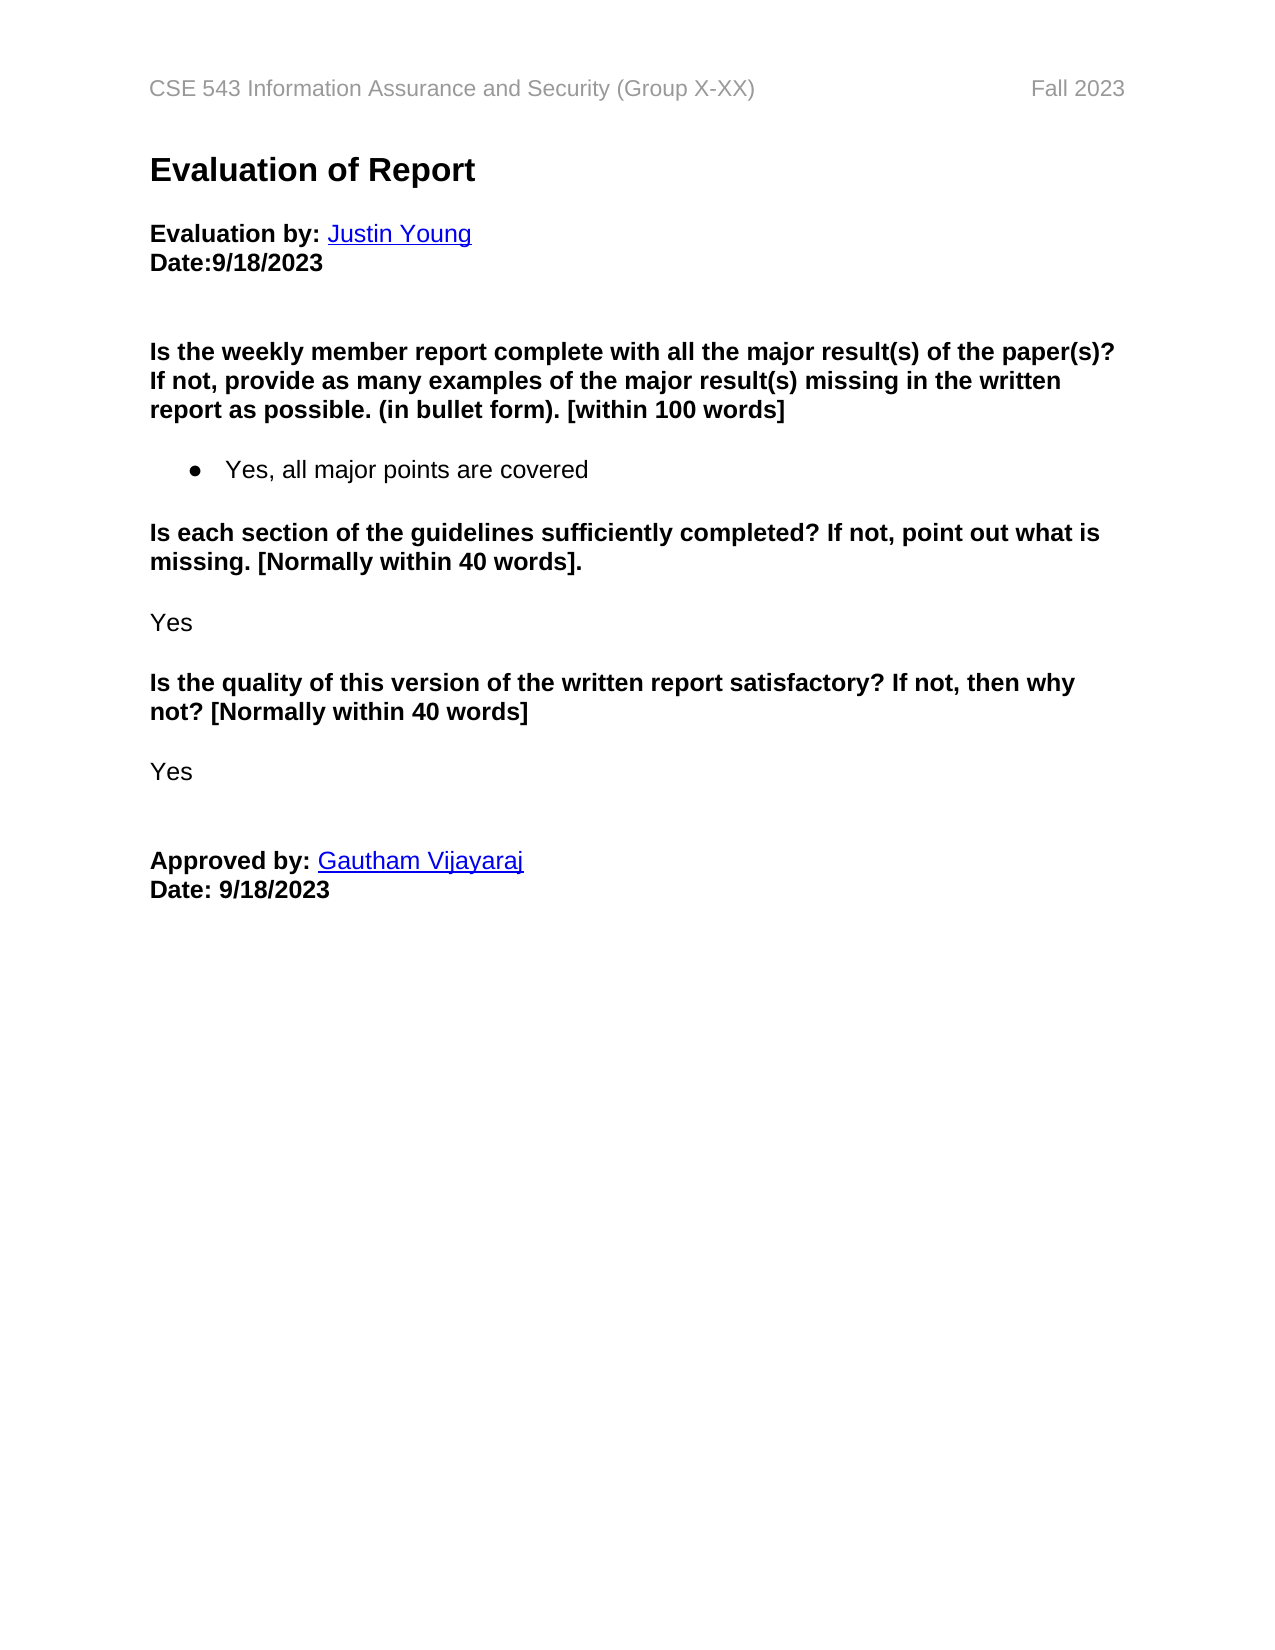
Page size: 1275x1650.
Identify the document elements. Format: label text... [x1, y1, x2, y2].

text Is each section of the guidelines sufficiently completed? If not, point out what is missing. [Normally within 40 words]. [149, 518, 1123, 576]
text Yes [149, 728, 1123, 786]
text Is the weekly member report complete with all the major result(s) of the paper(s)? If not, provide as many examples of the major result(s) missing in the written report as possible. (in bullet form). [within 100 words] [149, 337, 1123, 452]
text Yes [149, 579, 1123, 636]
list Yes, all major points are covered [187, 455, 1123, 484]
text Is the quality of this version of the written report satisfactory? If not, then why not? [Normally within 40 words] [149, 639, 1123, 726]
text Date:9/18/2023 [149, 248, 1123, 336]
text Evaluation of Report Evaluation by: Justin Young [149, 150, 1123, 248]
text Approved by: Gautham Vijayaraj Date: 9/18/2023 [149, 789, 1123, 933]
